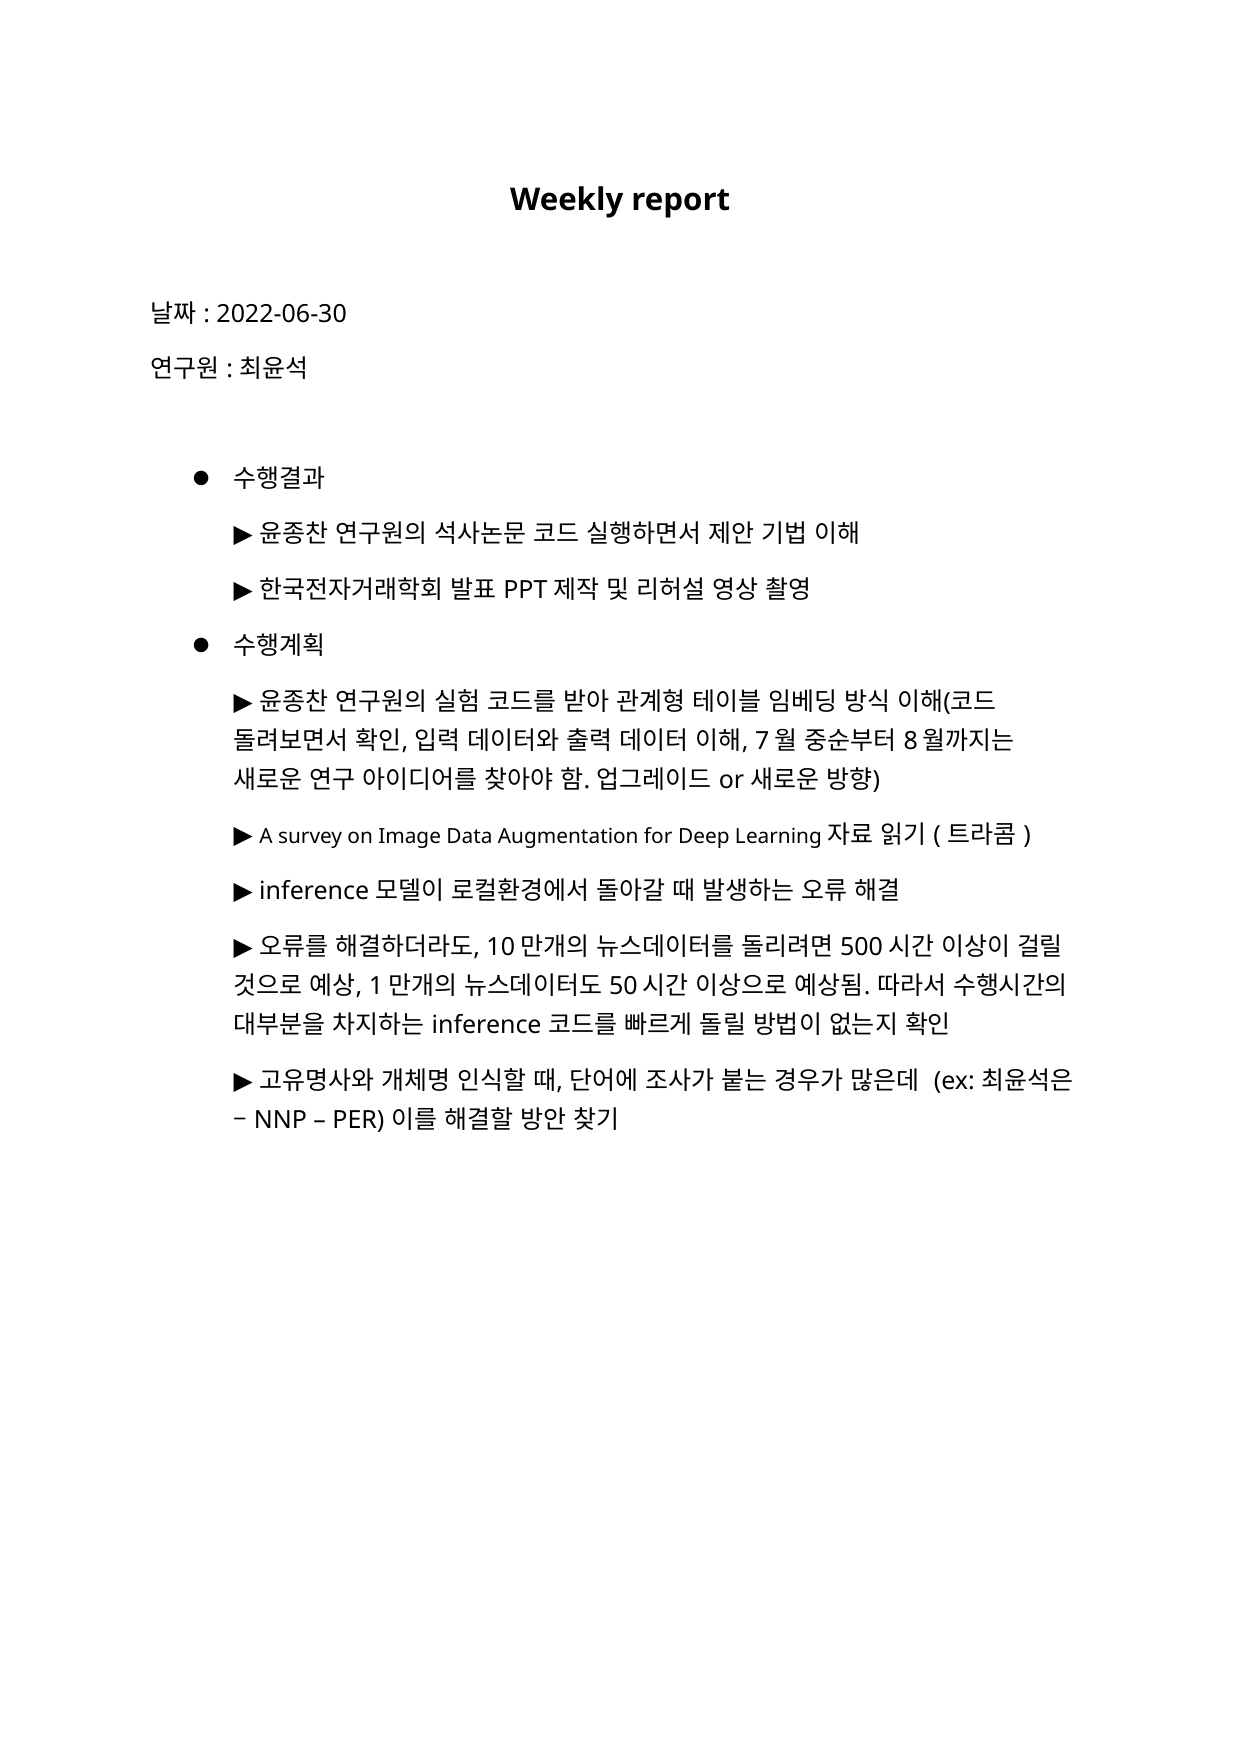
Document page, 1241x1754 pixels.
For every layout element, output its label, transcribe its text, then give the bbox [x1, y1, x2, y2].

list ▶ 오류를 해결하더라도, 10만개의 뉴스데이터를 돌리려면 500시간 이상이 걸릴 것으로 예상, 1만개의 뉴스데이터도 50시간 이상으로 예상됨. 따라서 수행시간의 대부분을 차지하는 inference 코드를 빠르게 돌릴 방법이 없는지 확인 [233, 926, 1090, 1041]
list ▶ A survey on Image Data Augmentation for Deep Learning 자료 읽기 ( 트라콤 ) [233, 815, 1090, 851]
list 수행계획 [192, 625, 1090, 662]
list ▶ 한국전자거래학회 발표 PPT 제작 및 리허설 영상 촬영 [233, 569, 1090, 606]
list ▶ 윤종찬 연구원의 석사논문 코드 실행하면서 제안 기법 이해 [233, 514, 1090, 550]
list 수행결과 [192, 458, 1090, 494]
text 날짜 : 2022-06-30 [150, 293, 1090, 329]
list ▶ 고유명사와 개체명 인식할 때, 단어에 조사가 붙는 경우가 많은데 (ex: 최윤석은 – NNP – PER) 이를 해결할 방안 찾기 [233, 1060, 1090, 1136]
text Weekly report [150, 177, 1090, 220]
text 연구원 : 최윤석 [150, 349, 1090, 385]
list ▶ 윤종찬 연구원의 실험 코드를 받아 관계형 테이블 임베딩 방식 이해(코드 돌려보면서 확인, 입력 데이터와 출력 데이터 이해, 7월 중순부터 8월까지는 새로운 연구 아이디어를 찾아야 함. 업그레이드 or 새로운 방향) [233, 681, 1090, 795]
list ▶ inference 모델이 로컬환경에서 돌아갈 때 발생하는 오류 해결 [233, 871, 1090, 907]
